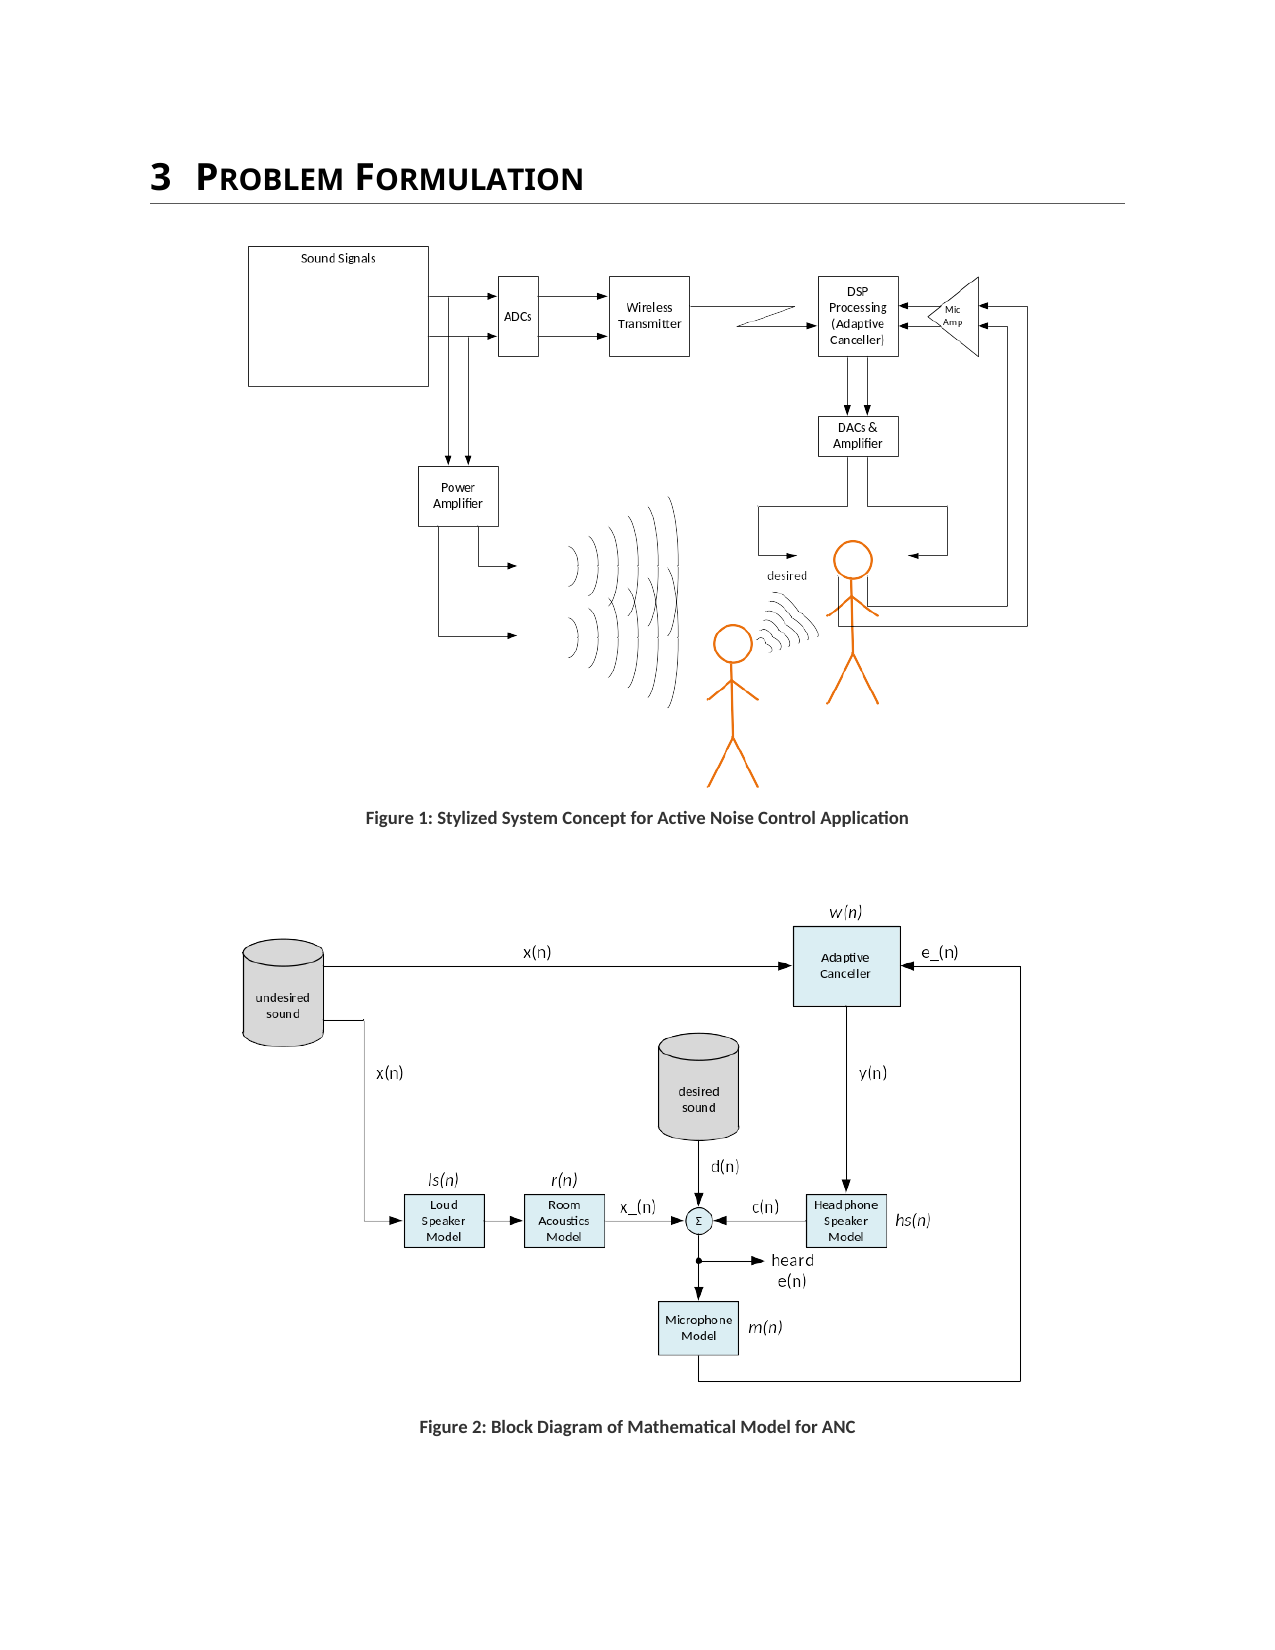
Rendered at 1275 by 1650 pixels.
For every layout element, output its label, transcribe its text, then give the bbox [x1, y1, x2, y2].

subtitle Problem Formulation [150, 150, 1125, 203]
text Figure 2: Block Diagram of Mathematical Model for ANC [150, 1416, 1125, 1439]
text Figure 1: Stylized System Concept for Active Noise Control Application [150, 806, 1125, 829]
